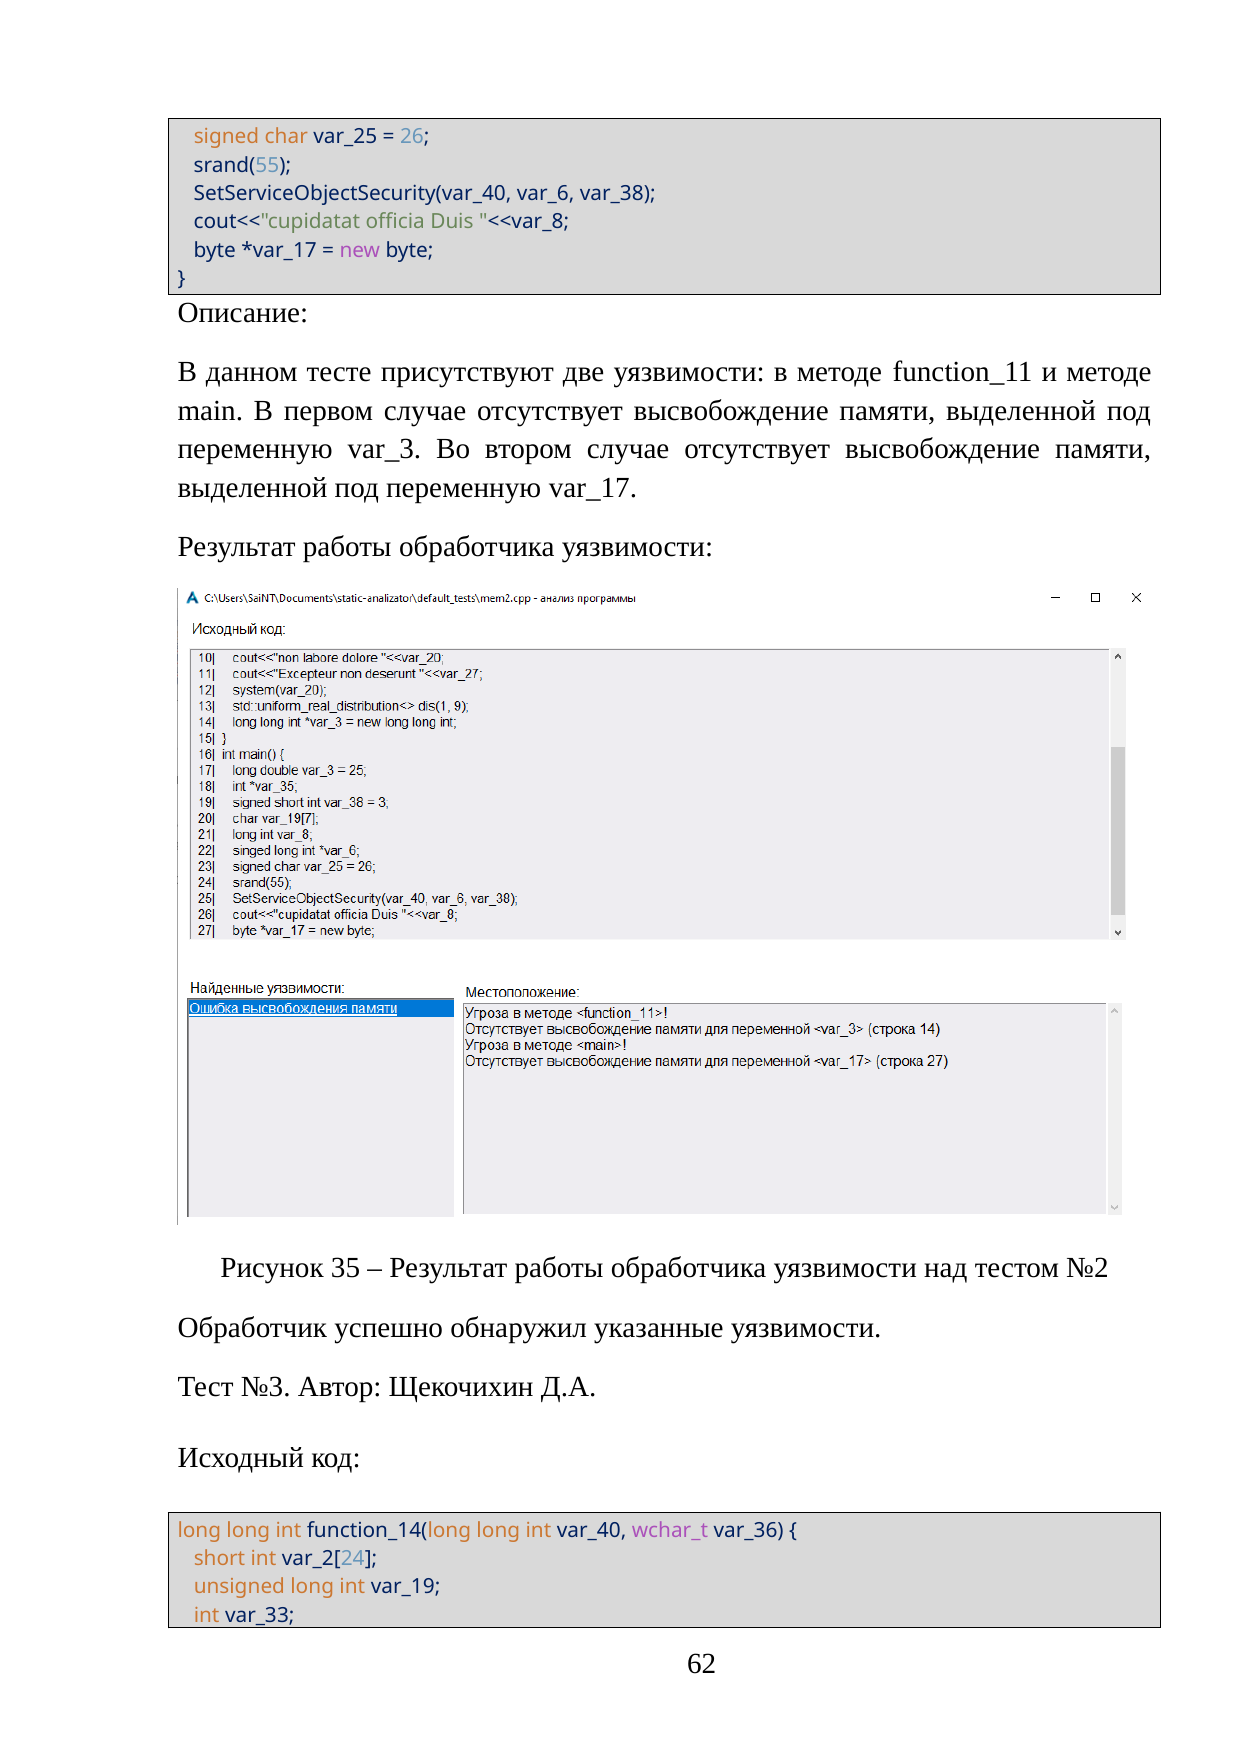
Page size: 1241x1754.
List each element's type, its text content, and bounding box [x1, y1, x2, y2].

text Описание: [177, 295, 1152, 328]
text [169, 1513, 1160, 1627]
text Обработчик успешно обнаружил указанные уязвимости. [177, 1310, 1152, 1343]
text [169, 119, 1160, 294]
text Исходный код: [177, 1440, 1152, 1474]
text В данном тесте присутствуют две уязвимости: в методе function_11 и методе main. В первом случае отсутствует высвобождение памяти, выделенной под переменную var_3. Во втором случае отсутствует высвобождение памяти, выделенной под переменную var_17. [177, 354, 1152, 503]
text Рисунок 35 – Результат работы обработчика уязвимости над тестом №2 [177, 1251, 1152, 1284]
text Результат работы обработчика уязвимости: [177, 529, 1152, 563]
picture [177, 588, 1151, 1225]
text Тест №3. Автор: Щекочихин Д.А. [177, 1369, 1152, 1403]
